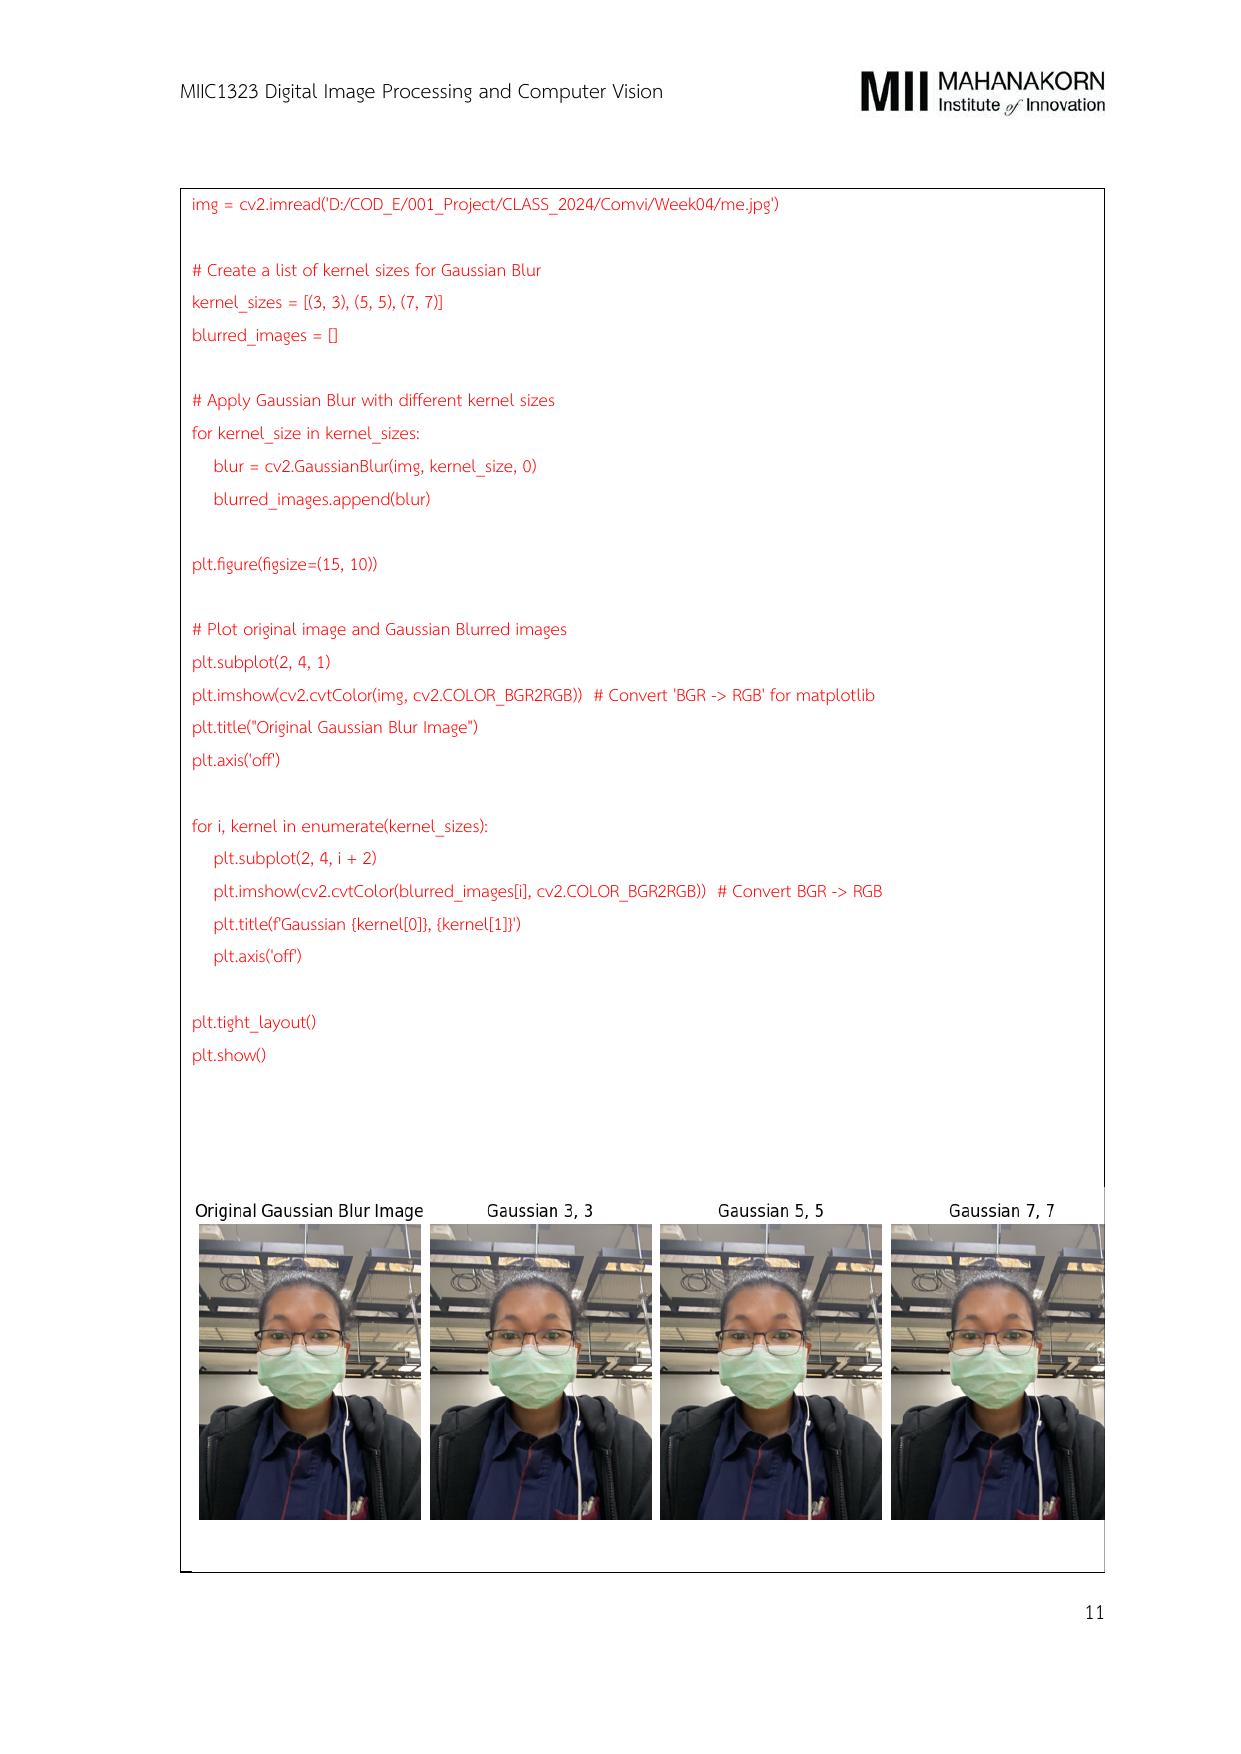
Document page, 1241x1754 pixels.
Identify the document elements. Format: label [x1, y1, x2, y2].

picture [191, 1187, 1105, 1572]
picture [853, 66, 1113, 120]
table_header [181, 189, 1104, 1571]
